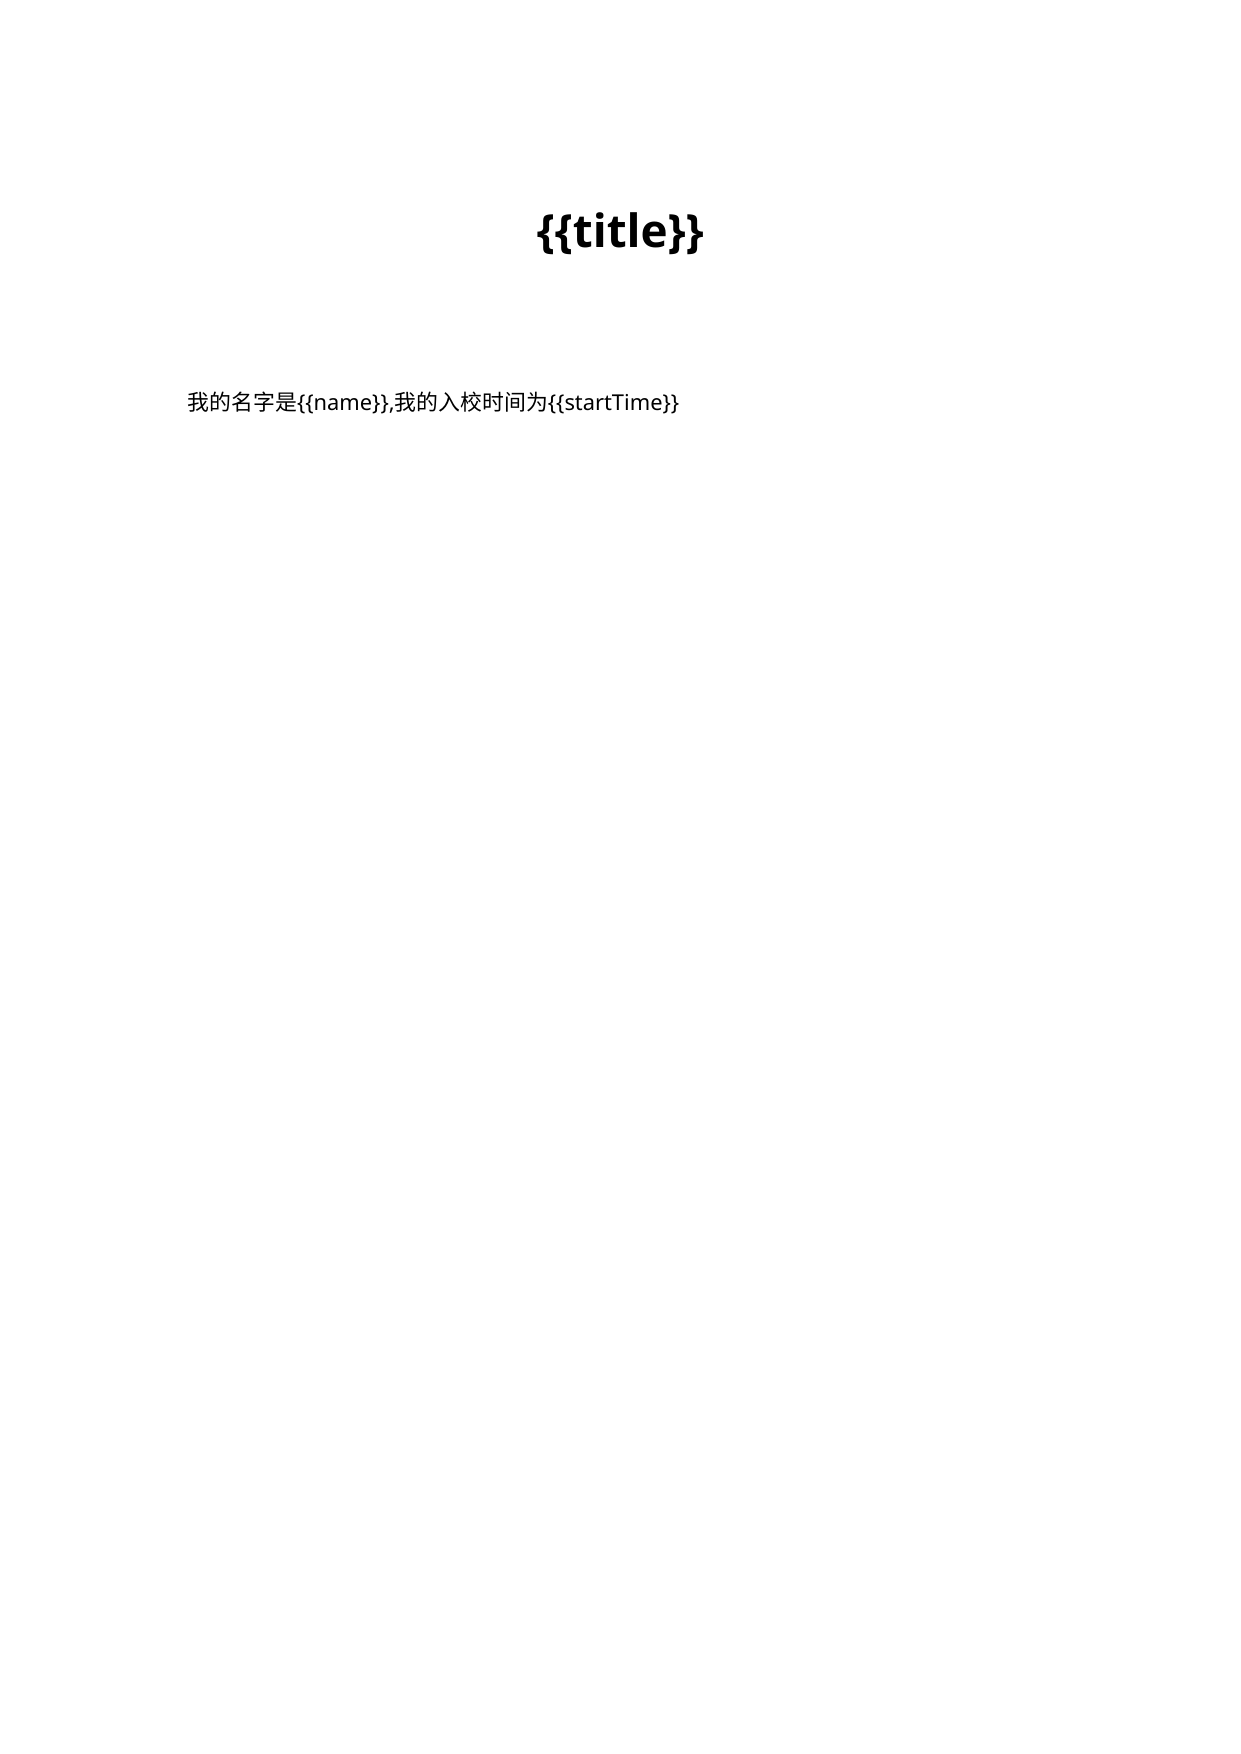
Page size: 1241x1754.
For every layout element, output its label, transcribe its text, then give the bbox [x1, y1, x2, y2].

text 我的名字是{{name}},我的入校时间为{{startTime}} [187, 385, 1053, 417]
subtitle {{title}} [187, 197, 1053, 262]
